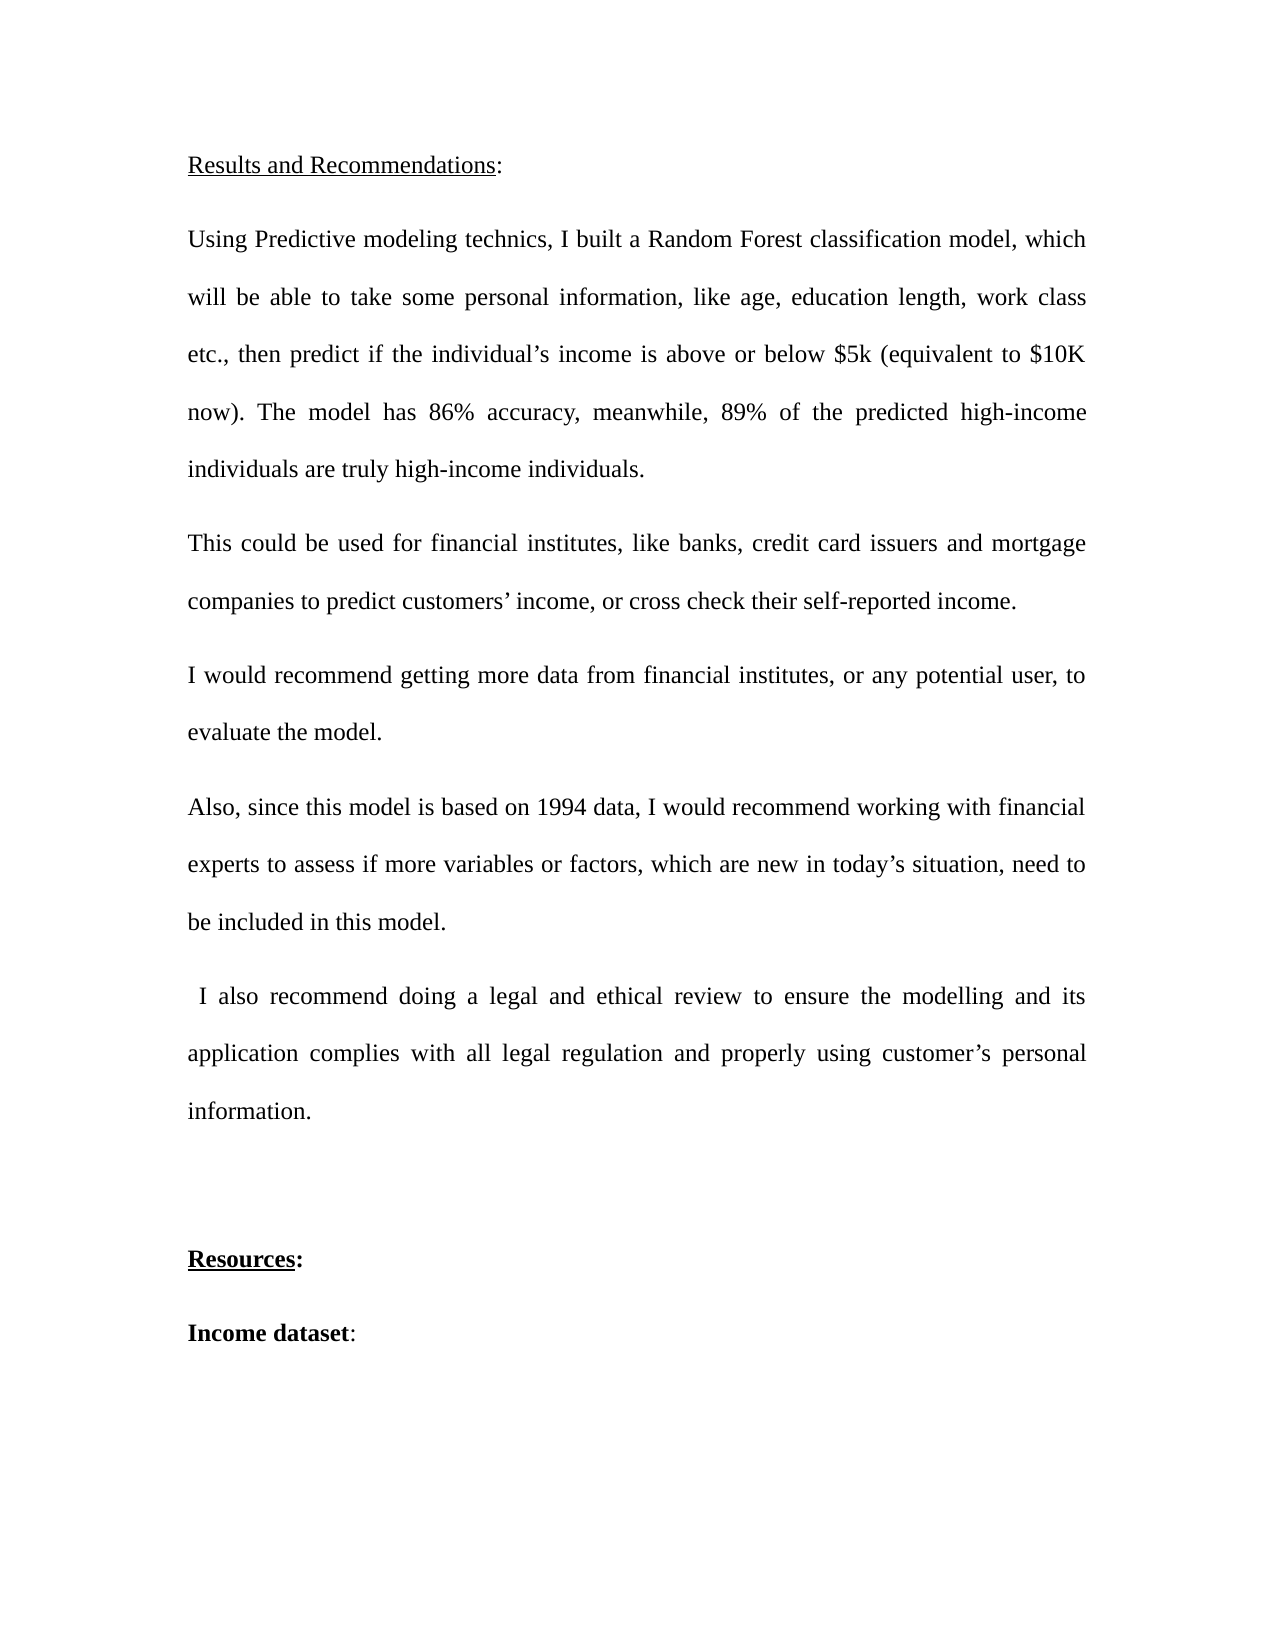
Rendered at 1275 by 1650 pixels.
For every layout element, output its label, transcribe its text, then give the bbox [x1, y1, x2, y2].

text I would recommend getting more data from financial institutes, or any potential user, to evaluate the model. [187, 660, 1087, 746]
text I also recommend doing a legal and ethical review to ensure the modelling and its application complies with all legal regulation and properly using customer’s personal information. [187, 981, 1087, 1124]
text Results and Recommendations: [187, 150, 1087, 179]
text This could be used for financial institutes, like banks, credit card issuers and mortgage companies to predict customers’ income, or cross check their self-reported income. [187, 528, 1087, 614]
text Income dataset: [187, 1318, 1087, 1347]
text Also, since this model is based on 1994 data, I would recommend working with financial experts to assess if more variables or factors, which are new in today’s situation, need to be included in this model. [187, 792, 1087, 935]
text Resources: [187, 1244, 1087, 1273]
text Using Predictive modeling technics, I built a Random Forest classification model, which will be able to take some personal information, like age, education length, work class etc., then predict if the individual’s income is above or below $5k (equivalent to $10K now). The model has 86% accuracy, meanwhile, 89% of the predicted high-income individuals are truly high-income individuals. [187, 224, 1087, 483]
